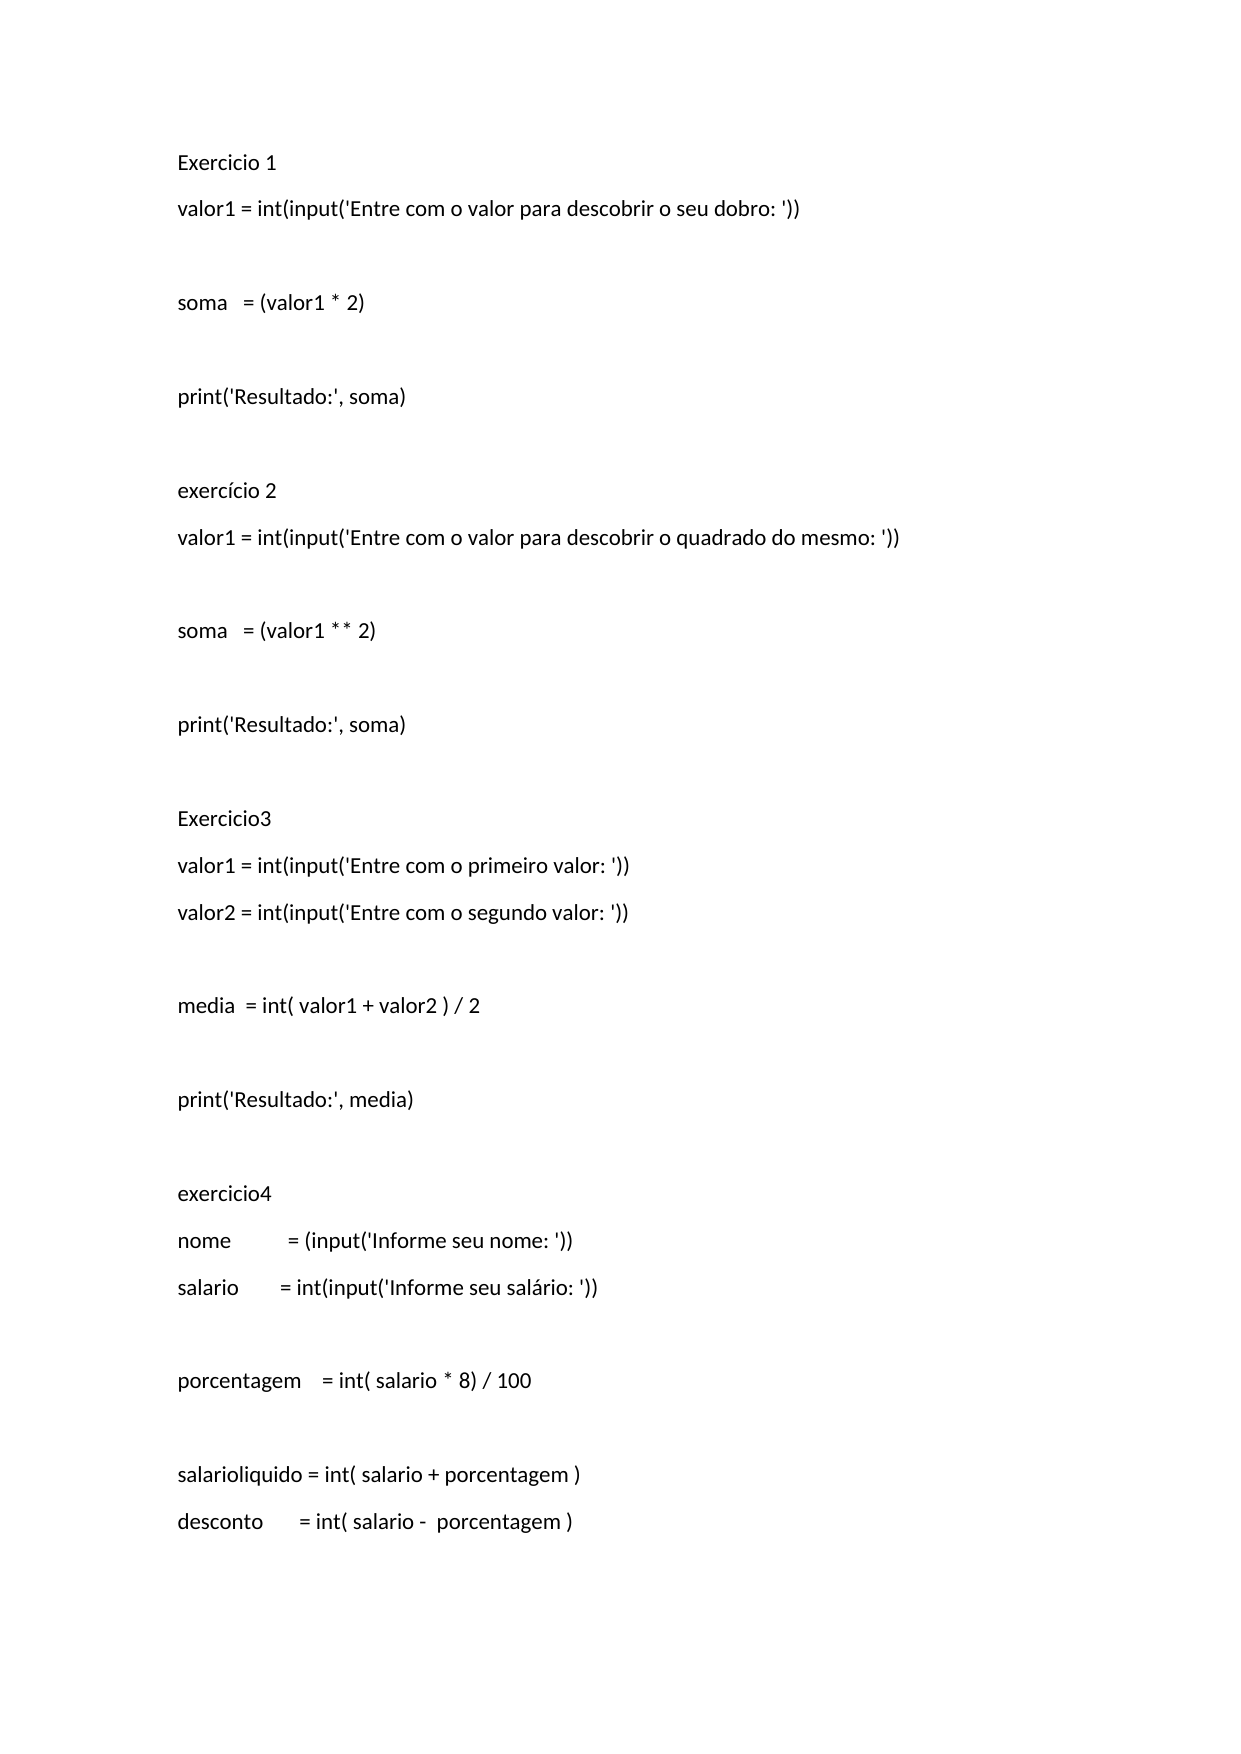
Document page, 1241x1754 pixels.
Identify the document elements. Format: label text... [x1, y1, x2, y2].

text porcentagem = int( salario * 8) / 100 [177, 1366, 1063, 1394]
text valor2 = int(input('Entre com o segundo valor: ')) [177, 898, 1063, 926]
text valor1 = int(input('Entre com o valor para descobrir o quadrado do mesmo: ')) [177, 523, 1063, 551]
text valor1 = int(input('Entre com o valor para descobrir o seu dobro: ')) [177, 194, 1063, 222]
text print('Resultado:', media) [177, 1085, 1063, 1113]
text print('Resultado:', soma) [177, 382, 1063, 410]
text soma = (valor1 ** 2) [177, 616, 1063, 644]
text salario = int(input('Informe seu salário: ')) [177, 1273, 1063, 1301]
text media = int( valor1 + valor2 ) / 2 [177, 991, 1063, 1019]
text print('Resultado:', soma) [177, 710, 1063, 738]
text soma = (valor1 * 2) [177, 288, 1063, 316]
text desconto = int( salario - porcentagem ) [177, 1507, 1063, 1535]
text salarioliquido = int( salario + porcentagem ) [177, 1460, 1063, 1488]
text Exercicio3 [177, 804, 1063, 832]
text nome = (input('Informe seu nome: ')) [177, 1226, 1063, 1254]
text exercicio4 [177, 1179, 1063, 1207]
text valor1 = int(input('Entre com o primeiro valor: ')) [177, 851, 1063, 879]
text Exercicio 1 [177, 148, 1063, 176]
text exercício 2 [177, 476, 1063, 504]
